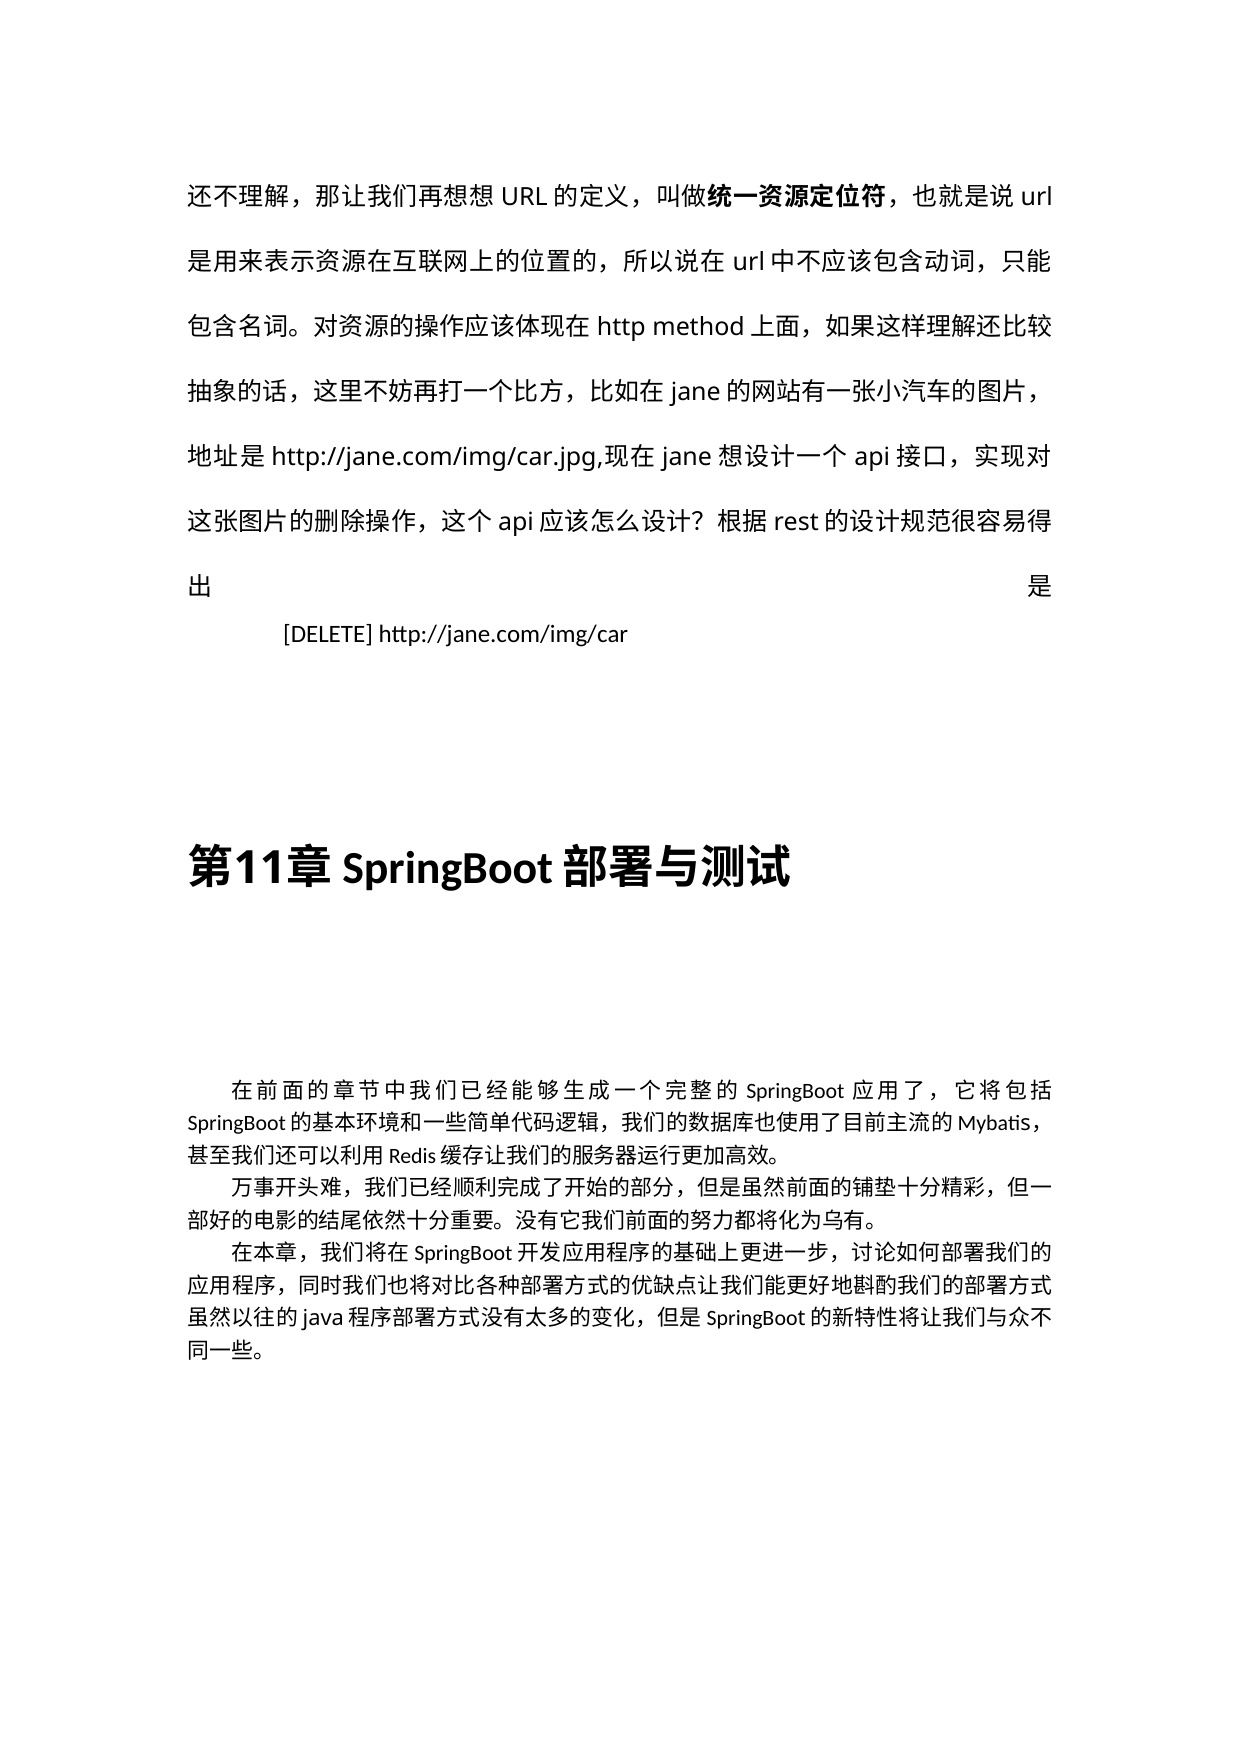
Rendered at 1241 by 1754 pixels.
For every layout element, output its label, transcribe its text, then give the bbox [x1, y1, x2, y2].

list [DELETE] http://jane.com/img/car [283, 617, 1053, 649]
subtitle SpringBoot部署与测试 [187, 815, 1053, 912]
list 万事开头难，我们已经顺利完成了开始的部分，但是虽然前面的铺垫十分精彩，但一部好的电影的结尾依然十分重要。没有它我们前面的努力都将化为乌有。 [187, 1170, 1053, 1235]
list 在本章，我们将在SpringBoot开发应用程序的基础上更进一步，讨论如何部署我们的应用程序，同时我们也将对比各种部署方式的优缺点让我们能更好地斟酌我们的部署方式。虽然以往的java程序部署方式没有太多的变化，但是SpringBoot的新特性将让我们与众不同一些。 [187, 1235, 1053, 1365]
list 在前面的章节中我们已经能够生成一个完整的SpringBoot应用了，它将包括SpringBoot的基本环境和一些简单代码逻辑，我们的数据库也使用了目前主流的Mybatis，甚至我们还可以利用Redis缓存让我们的服务器运行更加高效。 [187, 1072, 1053, 1170]
